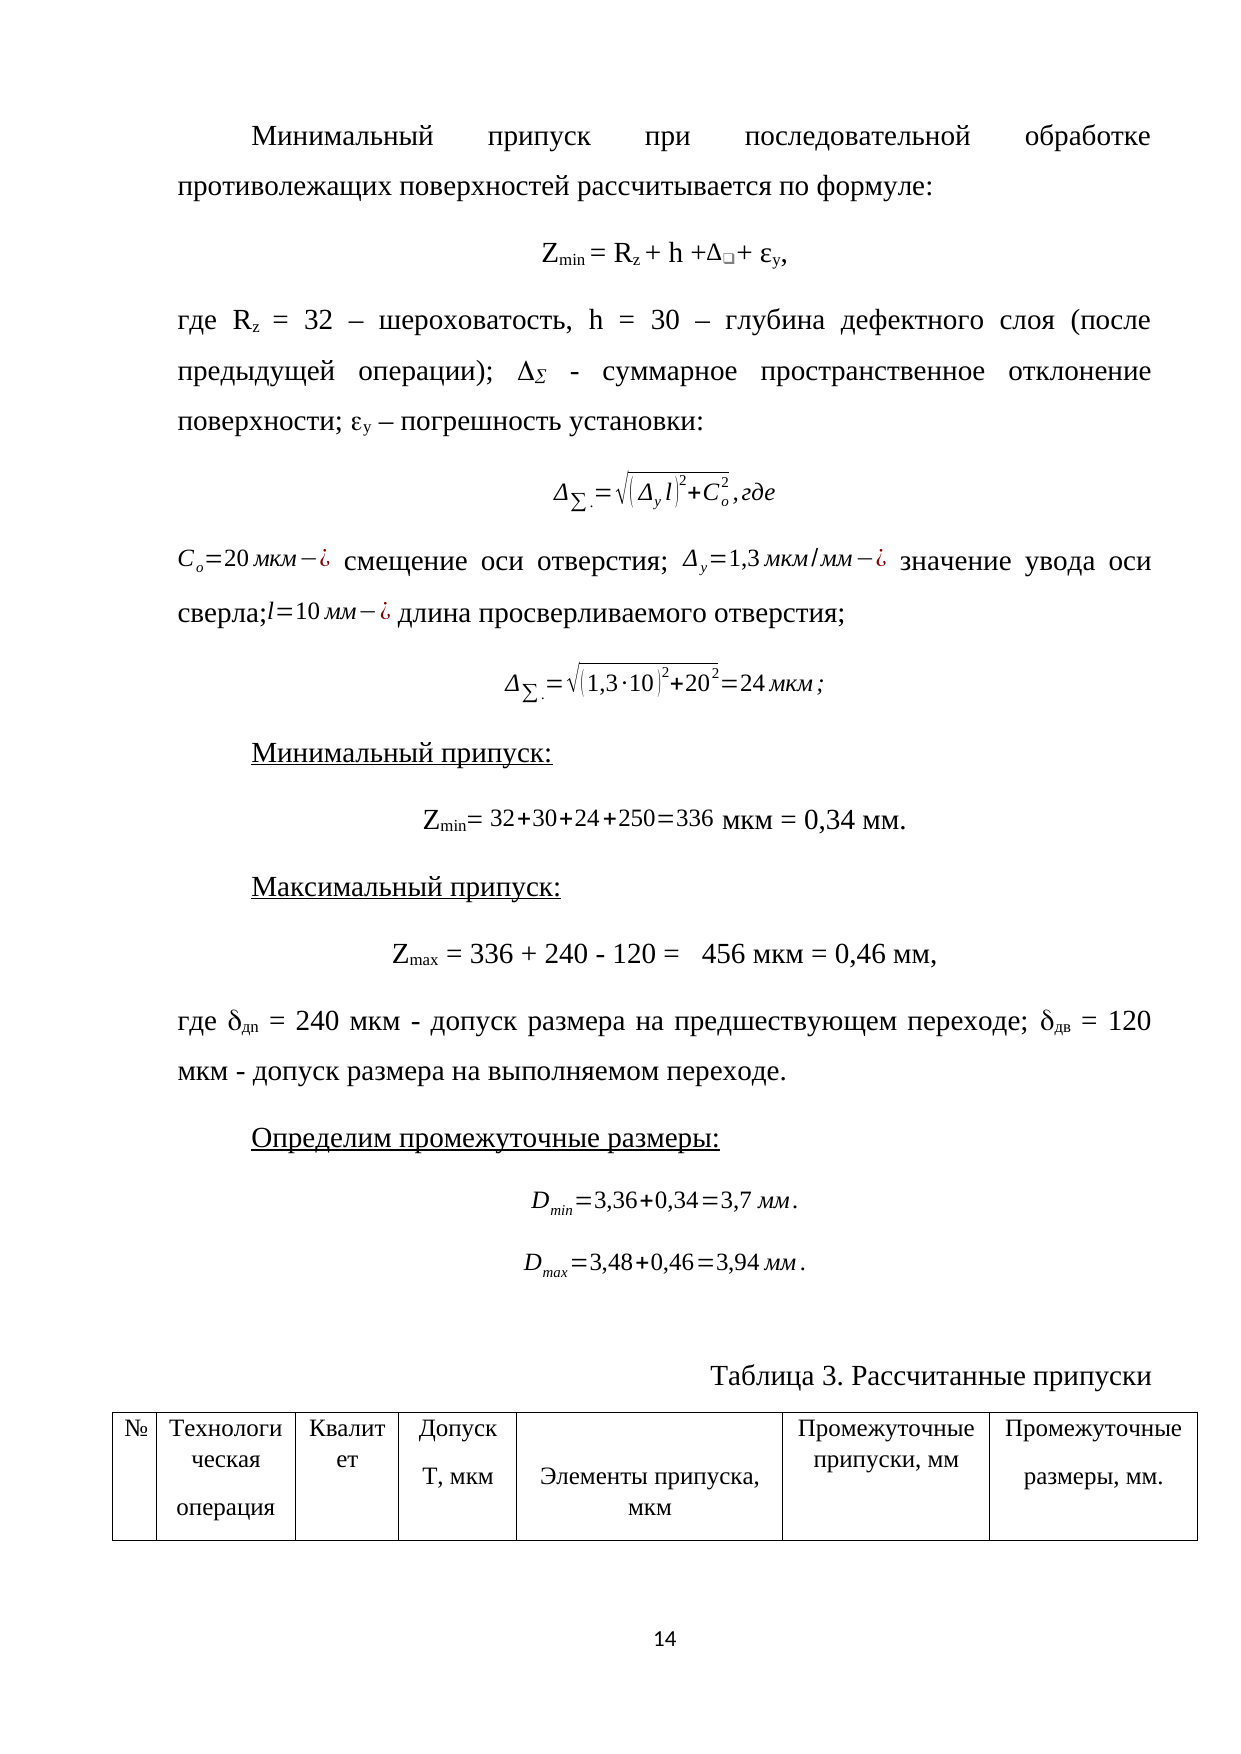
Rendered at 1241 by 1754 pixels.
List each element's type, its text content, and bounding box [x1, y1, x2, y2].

text Максимальный припуск: [177, 869, 1152, 902]
table_header Промежуточные припуски, мм [783, 1413, 989, 1539]
table_header Технологическая операция [157, 1413, 295, 1539]
table_header Квалитет [296, 1413, 398, 1539]
table_header Промежуточные размеры, мм. [990, 1413, 1197, 1539]
table_header № [113, 1413, 156, 1539]
text где дn = 240 мкм - допуск размера на предшествующем переходе; дв = 120 мкм - допуск размера на выполняемом переходе. [177, 1003, 1152, 1087]
table_header Элементы припуска, мкм [517, 1413, 782, 1539]
text Минимальный припуск при последовательной обработке противолежащих поверхностей рассчитывается по формуле: [177, 118, 1152, 202]
text Минимальный припуск: [177, 735, 1152, 768]
text Zmax = 336 + 240 - 120 = 456 мкм = 0,46 мм, [177, 936, 1152, 969]
text Zmin = Rz + h ++ εу, [177, 235, 1152, 269]
text смещение оси отверстия; значение увода оси сверла; длина просверливаемого отверстия; [177, 543, 1152, 628]
text Zmin= мкм = 0,34 мм. [177, 802, 1152, 835]
text Определим промежуточные размеры: [177, 1120, 1152, 1154]
text Таблица 3. Рассчитанные припуски [177, 1358, 1152, 1391]
text где Rz = 32 – шероховатость, h = 30 – глубина дефектного слоя (после предыдущей операции); - суммарное пространственное отклонение поверхности; у – погрешность установки: [177, 302, 1152, 437]
table_header Допуск Т, мкм [399, 1413, 516, 1539]
